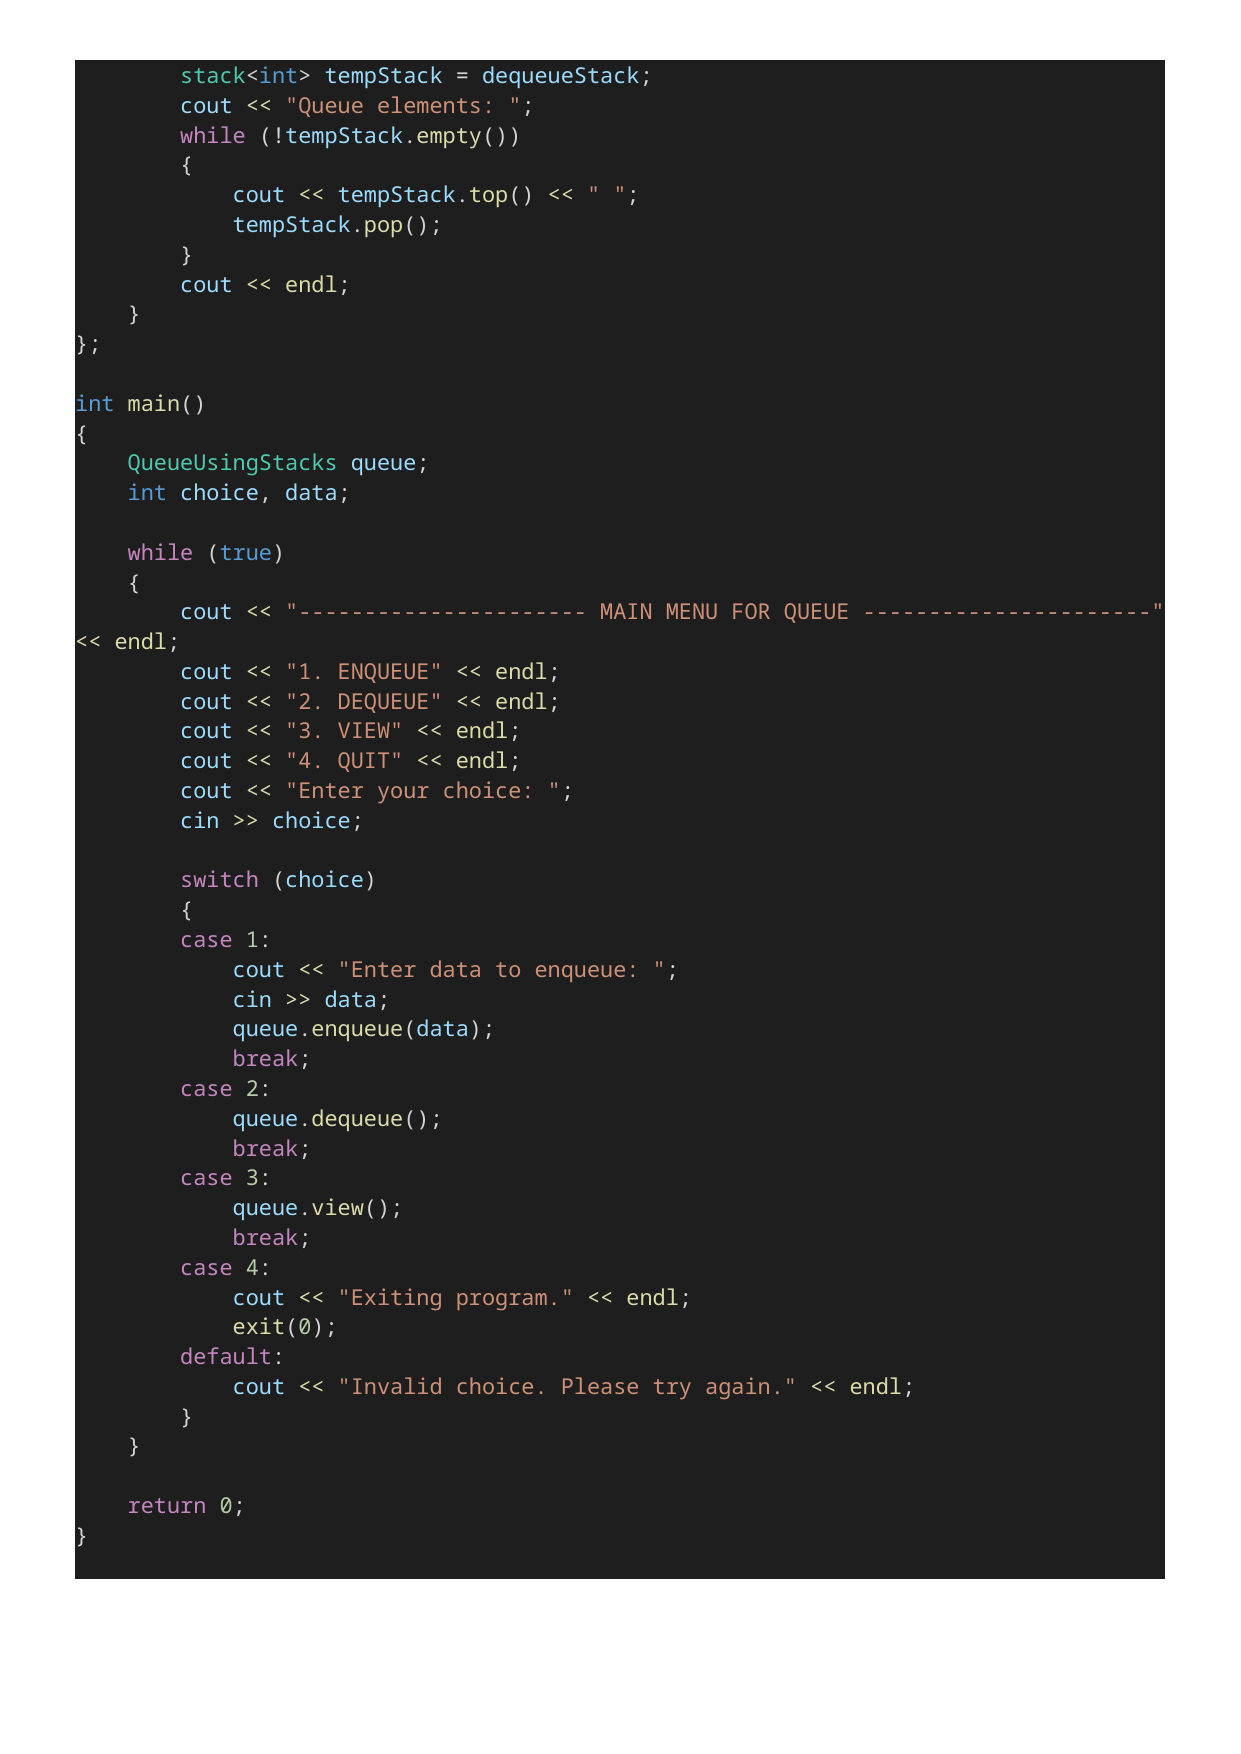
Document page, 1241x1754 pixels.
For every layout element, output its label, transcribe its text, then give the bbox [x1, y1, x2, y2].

text default: [75, 1341, 1165, 1371]
text cout << "3. VIEW" << endl; [75, 715, 1165, 745]
text cout << "4. QUIT" << endl; [75, 745, 1165, 775]
text case 4: [75, 1252, 1165, 1281]
text cout << "2. DEQUEUE" << endl; [75, 686, 1165, 715]
text cout << endl; [75, 268, 1165, 298]
text cout << "1. ENQUEUE" << endl; [75, 656, 1165, 686]
text QueueUsingStacks queue; [75, 447, 1165, 477]
text tempStack.pop(); [75, 209, 1165, 239]
text while (!tempStack.empty()) [75, 119, 1165, 149]
text switch (choice) [75, 864, 1165, 894]
text { [75, 566, 1165, 596]
text stack<int> tempStack = dequeueStack; [75, 60, 1165, 90]
text cout << "Enter data to enqueue: "; [75, 954, 1165, 983]
text case 2: [75, 1073, 1165, 1103]
text case 1: [75, 924, 1165, 954]
text { [75, 894, 1165, 924]
text queue.view(); [75, 1192, 1165, 1222]
text while (true) [75, 537, 1165, 566]
text cin >> choice; [75, 805, 1165, 834]
text cout << "Enter your choice: "; [75, 775, 1165, 805]
text cout << "Invalid choice. Please try again." << endl; [75, 1371, 1165, 1401]
text } [75, 239, 1165, 268]
text cout << "---------------------- MAIN MENU FOR QUEUE ----------------------" << endl; [75, 596, 1165, 656]
text cout << tempStack.top() << " "; [75, 179, 1165, 209]
text { [75, 417, 1165, 447]
text int main() [75, 388, 1165, 417]
text return 0; [75, 1490, 1165, 1520]
text cout << "Exiting program." << endl; [75, 1281, 1165, 1311]
text } [75, 1401, 1165, 1430]
text cout << "Queue elements: "; [75, 90, 1165, 119]
text exit(0); [75, 1311, 1165, 1341]
text }; [75, 328, 1165, 358]
text break; [75, 1222, 1165, 1252]
text case 3: [75, 1162, 1165, 1192]
text queue.enqueue(data); [75, 1013, 1165, 1043]
text { [75, 149, 1165, 179]
text break; [75, 1043, 1165, 1073]
text break; [75, 1132, 1165, 1162]
text int choice, data; [75, 477, 1165, 507]
text queue.dequeue(); [75, 1103, 1165, 1132]
text } [75, 1430, 1165, 1460]
text } [75, 1520, 1165, 1549]
text } [75, 298, 1165, 328]
text cin >> data; [75, 983, 1165, 1013]
